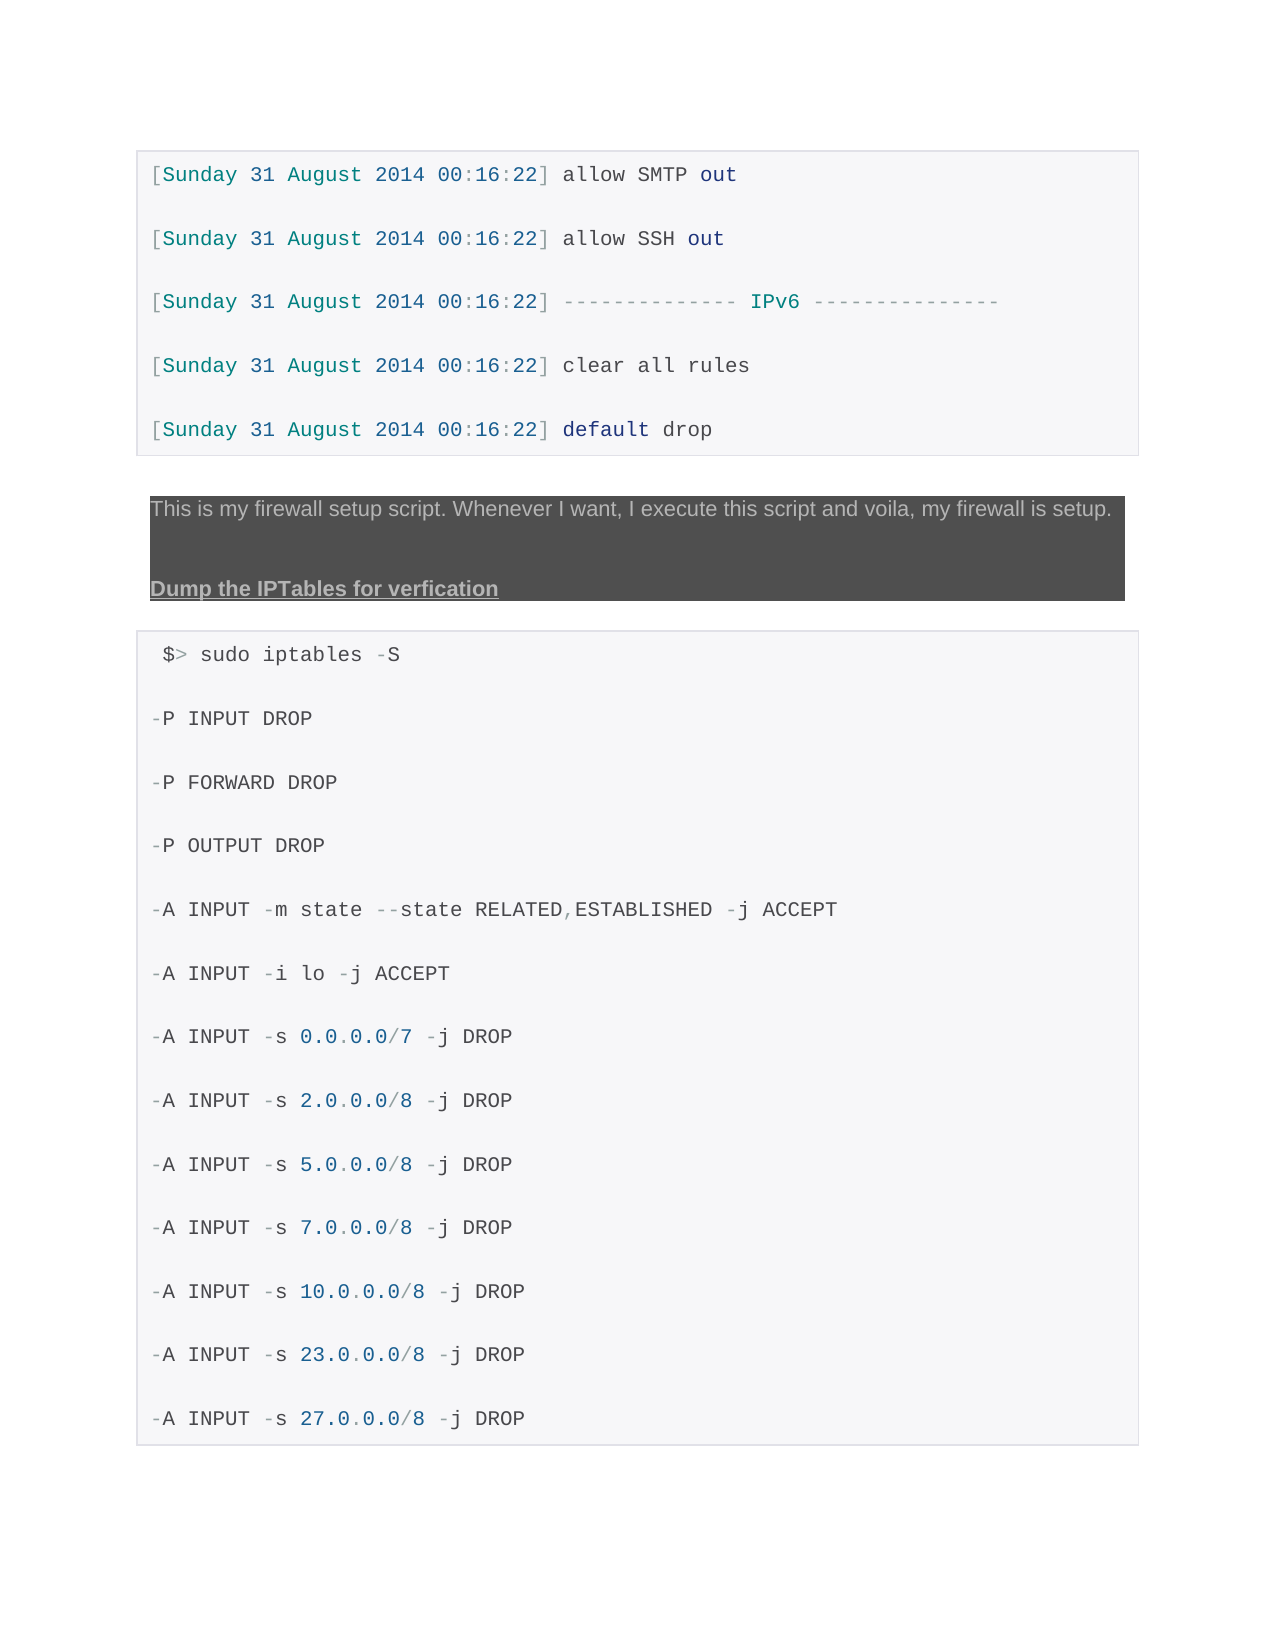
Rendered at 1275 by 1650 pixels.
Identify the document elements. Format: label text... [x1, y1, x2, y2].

text -A INPUT -s 0.0.0.0/7 -j DROP [138, 1012, 1138, 1050]
text -A INPUT -s 7.0.0.0/8 -j DROP [138, 1203, 1138, 1241]
text -A INPUT -s 2.0.0.0/8 -j DROP [138, 1076, 1138, 1113]
text -A INPUT -m state --state RELATED,ESTABLISHED -j ACCEPT [138, 885, 1138, 923]
text This is my firewall setup script. Whenever I want, I execute this script and voila, my firewall is setup. [150, 496, 1125, 522]
text -P FORWARD DROP [138, 758, 1138, 795]
text -A INPUT -s 27.0.0.0/8 -j DROP [138, 1394, 1138, 1444]
text [Sunday 31 August 2014 00:16:22] allow SMTP out [138, 152, 1138, 188]
text -P OUTPUT DROP [138, 821, 1138, 859]
text [Sunday 31 August 2014 00:16:22] allow SSH out [138, 214, 1138, 251]
text [Sunday 31 August 2014 00:16:22] -------------- IPv6 --------------- [138, 277, 1138, 315]
text $> sudo iptables -S [138, 632, 1138, 668]
text [Sunday 31 August 2014 00:16:22] default drop [138, 404, 1138, 455]
text -A INPUT -i lo -j ACCEPT [138, 948, 1138, 986]
text [Sunday 31 August 2014 00:16:22] clear all rules [138, 341, 1138, 379]
text Dump the IPTables for verfication [150, 551, 1125, 601]
text -A INPUT -s 10.0.0.0/8 -j DROP [138, 1267, 1138, 1304]
text -A INPUT -s 5.0.0.0/8 -j DROP [138, 1139, 1138, 1177]
text -P INPUT DROP [138, 694, 1138, 732]
text -A INPUT -s 23.0.0.0/8 -j DROP [138, 1330, 1138, 1368]
